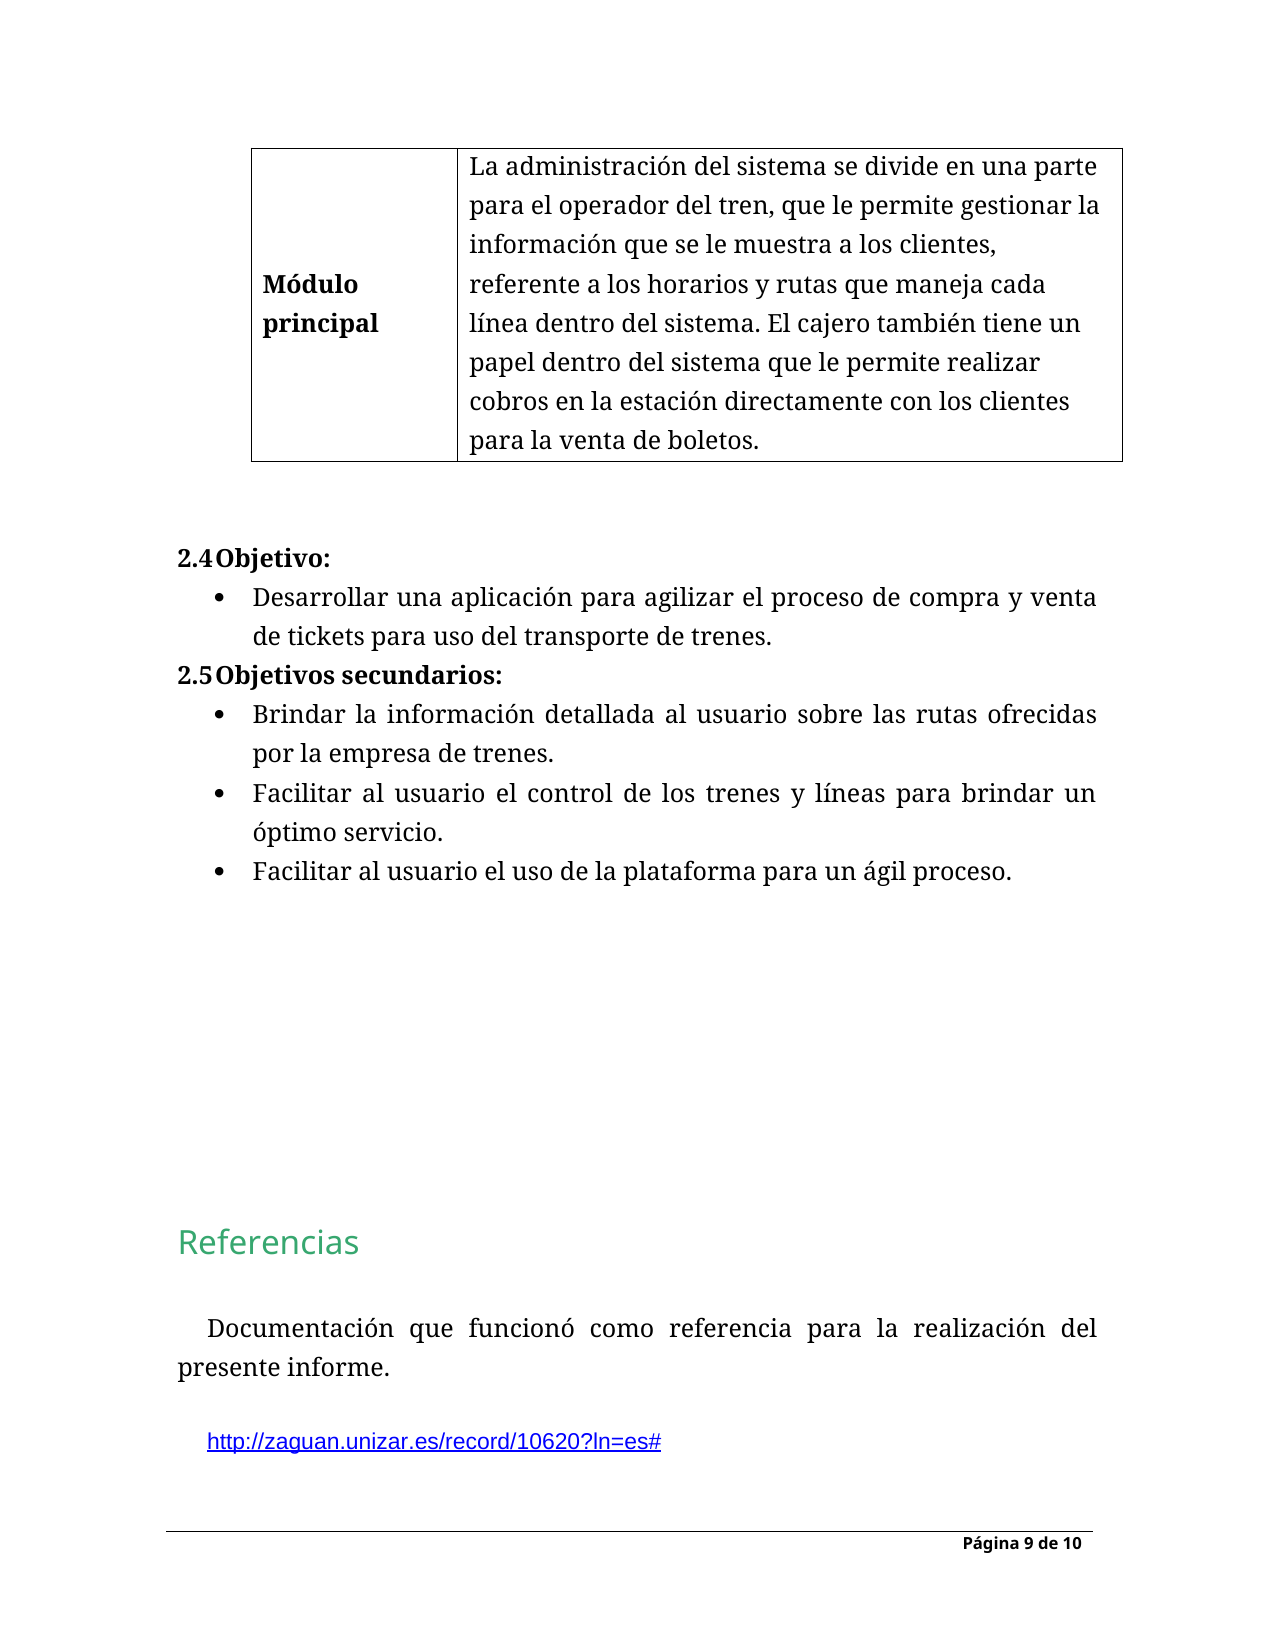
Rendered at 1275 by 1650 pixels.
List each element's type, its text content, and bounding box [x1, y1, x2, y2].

list Facilitar al usuario el control de los trenes y líneas para brindar un óptimo servicio. [215, 775, 1098, 848]
table_cell La administración del sistema se divide en una parte para el operador del tren, que le permite gestionar la información que se le muestra a los clientes, referente a los horarios y rutas que maneja cada línea dentro del sistema. El cajero también tiene un papel dentro del sistema que le permite realizar cobros en la estación directamente con los clientes para la venta de boletos. [458, 149, 1122, 461]
list Facilitar al usuario el uso de la plataforma para un ágil proceso. [215, 853, 1098, 888]
text http://zaguan.unizar.es/record/10620?ln=es# [177, 1428, 1098, 1454]
list Objetivos secundarios: [177, 658, 1098, 692]
subtitle Referencias [177, 1219, 1098, 1264]
table_cell Módulo principal [252, 149, 457, 461]
list Objetivo: [177, 540, 1098, 574]
list Brindar la información detallada al usuario sobre las rutas ofrecidas por la empresa de trenes. [215, 697, 1098, 770]
text Documentación que funcionó como referencia para la realización del presente informe. [177, 1310, 1098, 1383]
list Desarrollar una aplicación para agilizar el proceso de compra y venta de tickets para uso del transporte de trenes. [215, 579, 1098, 653]
